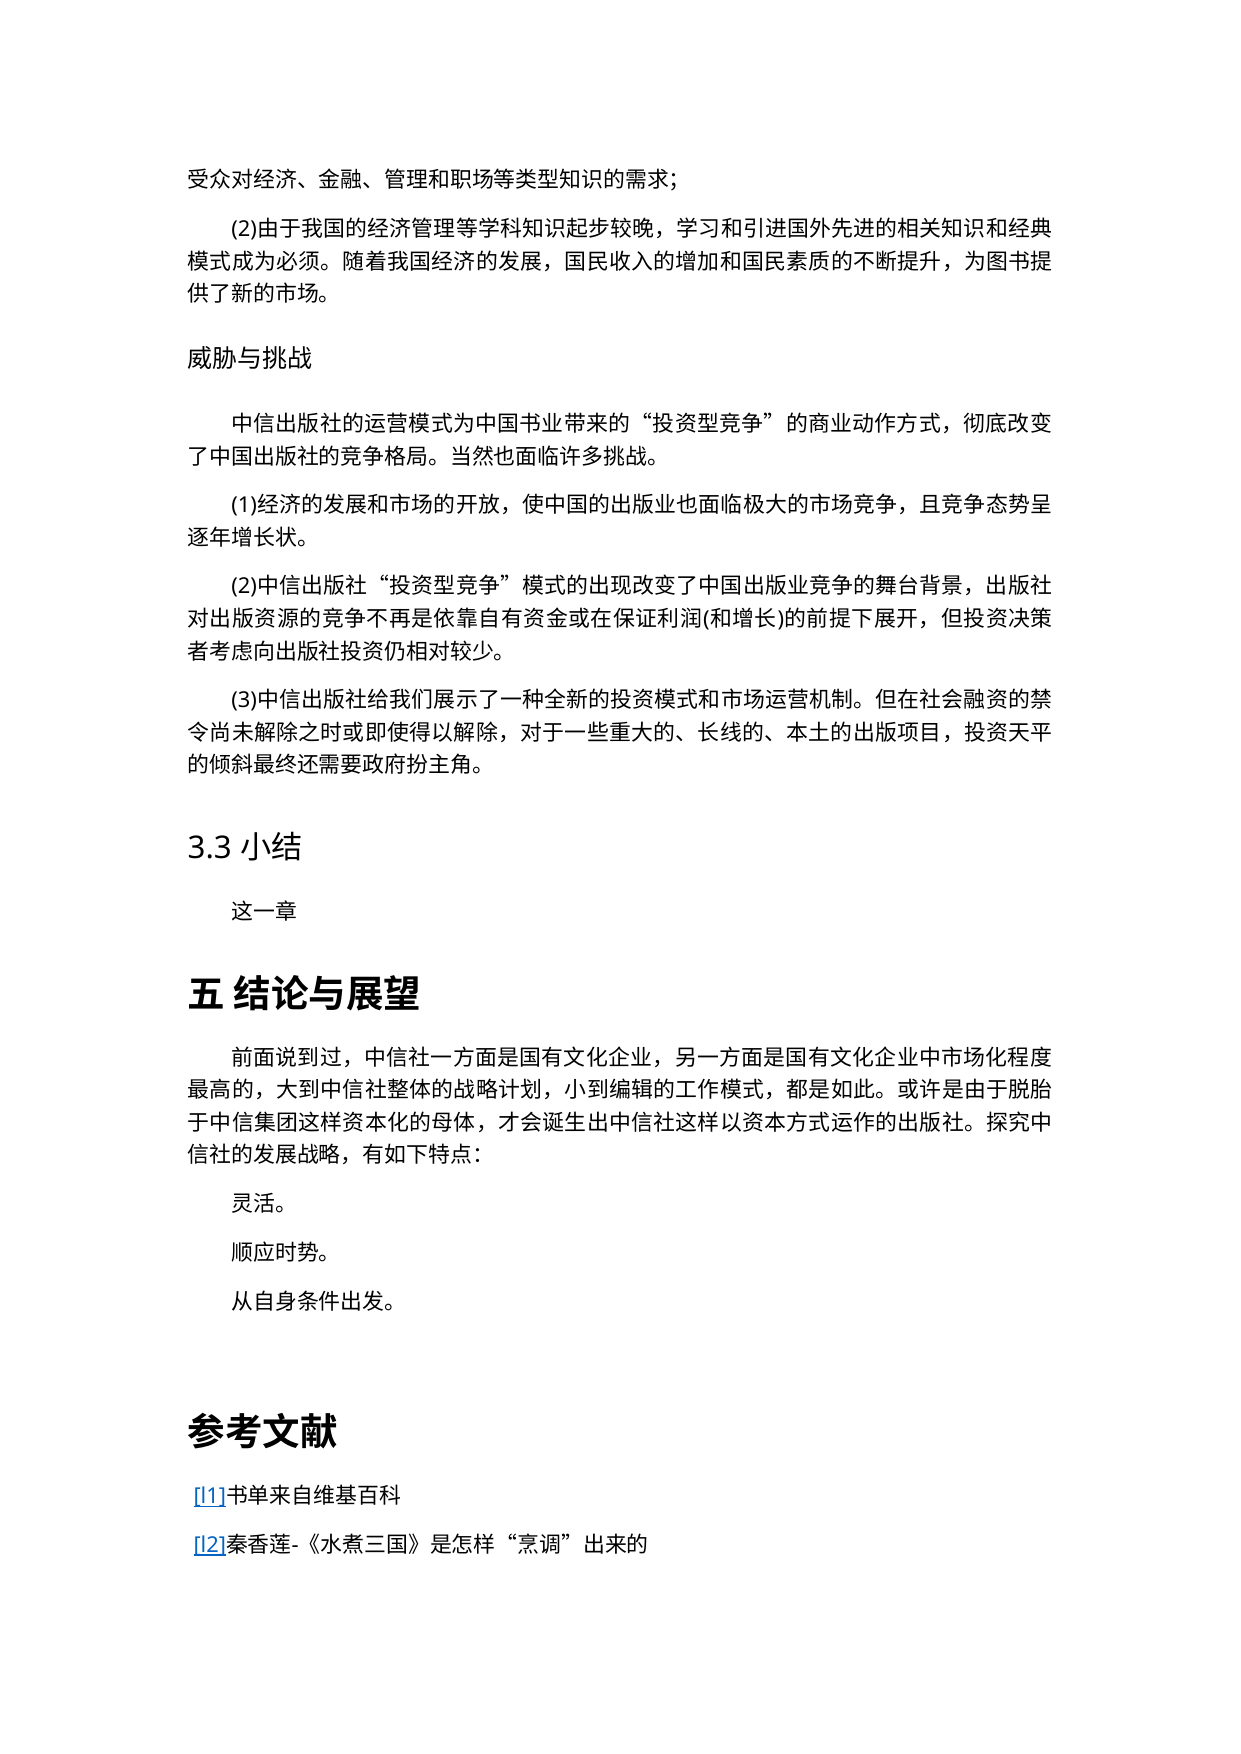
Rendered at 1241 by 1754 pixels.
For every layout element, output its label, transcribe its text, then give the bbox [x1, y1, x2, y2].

text (3)中信出版社给我们展示了一种全新的投资模式和市场运营机制。但在社会融资的禁令尚未解除之时或即使得以解除，对于一些重大的、长线的、本土的出版项目，投资天平的倾斜最终还需要政府扮主角。 [187, 682, 1053, 779]
text 3.3 小结 [187, 812, 1053, 877]
text 中信出版社的运营模式为中国书业带来的“投资型竞争”的商业动作方式，彻底改变了中国出版社的竞争格局。当然也面临许多挑战。 [187, 406, 1053, 471]
text (1)我国的经济欲图与国际市场接轨，民营企业不断兴起，跨国公司的涌入，促使广大受众对经济、金融、管理和职场等类型知识的需求； [187, 162, 1053, 194]
text (1)经济的发展和市场的开放，使中国的出版业也面临极大的市场竞争，且竞争态势呈逐年增长状。 [187, 487, 1053, 552]
text 灵活。 [187, 1186, 1053, 1218]
text 顺应时势。 [187, 1234, 1053, 1267]
text (2)由于我国的经济管理等学科知识起步较晚，学习和引进国外先进的相关知识和经典模式成为必须。随着我国经济的发展，国民收入的增加和国民素质的不断提升，为图书提供了新的市场。 [187, 211, 1053, 308]
text 这一章 [187, 893, 1053, 926]
text 威胁与挑战 [187, 324, 1053, 389]
text 从自身条件出发。 [187, 1283, 1053, 1316]
text 五 结论与展望 [187, 958, 1053, 1023]
text 前面说到过，中信社一方面是国有文化企业，另一方面是国有文化企业中市场化程度最高的，大到中信社整体的战略计划，小到编辑的工作模式，都是如此。或许是由于脱胎于中信集团这样资本化的母体，才会诞生出中信社这样以资本方式运作的出版社。探究中信社的发展战略，有如下特点： [187, 1039, 1053, 1169]
text [l2]秦香莲-《水煮三国》是怎样“烹调”出来的 [187, 1527, 1053, 1559]
text [l1]书单来自维基百科 [187, 1478, 1053, 1511]
text 参考文献 [187, 1397, 1053, 1462]
text (2)中信出版社“投资型竞争”模式的出现改变了中国出版业竞争的舞台背景，出版社对出版资源的竞争不再是依靠自有资金或在保证利润(和增长)的前提下展开，但投资决策者考虑向出版社投资仍相对较少。 [187, 568, 1053, 666]
